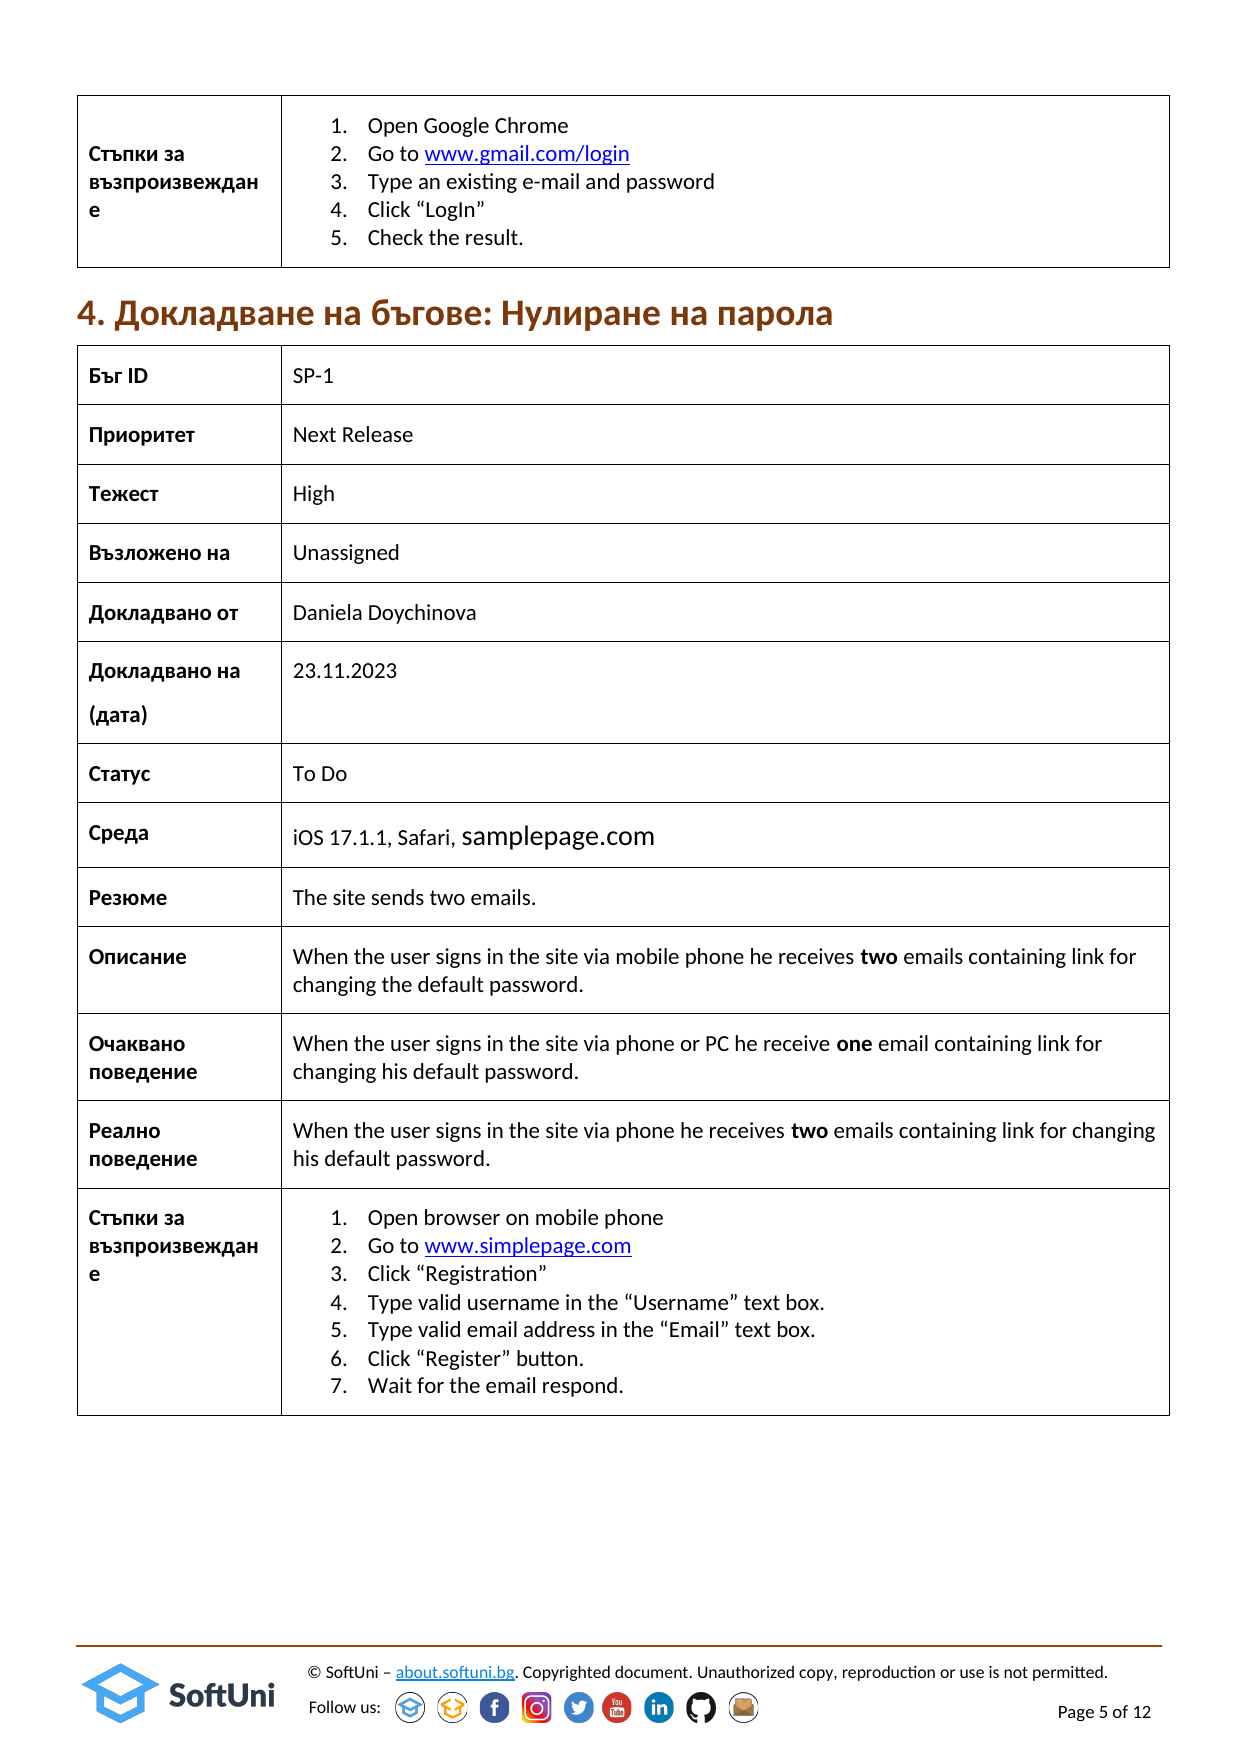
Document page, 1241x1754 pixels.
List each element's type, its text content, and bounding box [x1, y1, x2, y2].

picture [479, 1692, 510, 1723]
picture [644, 1692, 653, 1701]
table_cell Среда [78, 803, 281, 867]
table_cell Приоритет [78, 405, 281, 463]
table_cell Стъпки за възпроизвеждане [78, 96, 281, 267]
table_cell The site sends two emails. [282, 868, 1169, 926]
table_cell Open browser on mobile phone Go to www.simplepage.com Click “Registration” Type valid username in the “Username” text box. Type valid email address in the “Email” text box. Click “Register” button. Wait for the email respond. [282, 1189, 1169, 1415]
table_header Бъг ID [78, 346, 281, 404]
table_cell When the user signs in the site via mobile phone he receives two emails containing link for changing the default password. [282, 927, 1169, 1013]
picture [686, 1692, 716, 1723]
table_cell Статус [78, 744, 281, 802]
picture [564, 1692, 594, 1723]
subtitle Докладване на бъгове: Нулиране на парола [77, 288, 1163, 334]
table_cell Очаквано поведение [78, 1014, 281, 1100]
table_cell Реално поведение [78, 1101, 281, 1187]
picture [522, 1692, 552, 1723]
table_cell Стъпки за възпроизвеждане [78, 1189, 281, 1415]
table_cell To Do [282, 744, 1169, 802]
picture [602, 1692, 632, 1723]
picture [665, 1714, 674, 1723]
table_cell Тежест [78, 465, 281, 522]
table_cell Unassigned [282, 524, 1169, 582]
table_cell When the user signs in the site via phone or PC he receive one email containing link for changing his default password. [282, 1014, 1169, 1100]
table_cell When the user signs in the site via phone he receives two emails containing link for changing his default password. [282, 1101, 1169, 1187]
picture [437, 1692, 468, 1723]
picture [644, 1714, 653, 1723]
table_cell Next Release [282, 405, 1169, 463]
picture [395, 1692, 425, 1723]
table_cell High [282, 465, 1169, 522]
picture [728, 1692, 759, 1723]
table_cell Възложено на [78, 524, 281, 582]
table_header SP-1 [282, 346, 1169, 404]
table_cell iOS 17.1.1, Safari, samplepage.com [282, 803, 1169, 867]
table_cell Докладвано на (дата) [78, 642, 281, 743]
table_cell Описание [78, 927, 281, 1013]
table_cell 23.11.2023 [282, 642, 1169, 743]
picture [665, 1692, 674, 1701]
picture [75, 1658, 281, 1729]
table_cell Докладвано от [78, 583, 281, 641]
table_cell Open Google Chrome Go to www.gmail.com/login Type an existing e-mail and password Click “LogIn” Check the result. [282, 96, 1169, 267]
table_cell Резюме [78, 868, 281, 926]
table_cell Daniela Doychinova [282, 583, 1169, 641]
picture [658, 1705, 667, 1714]
